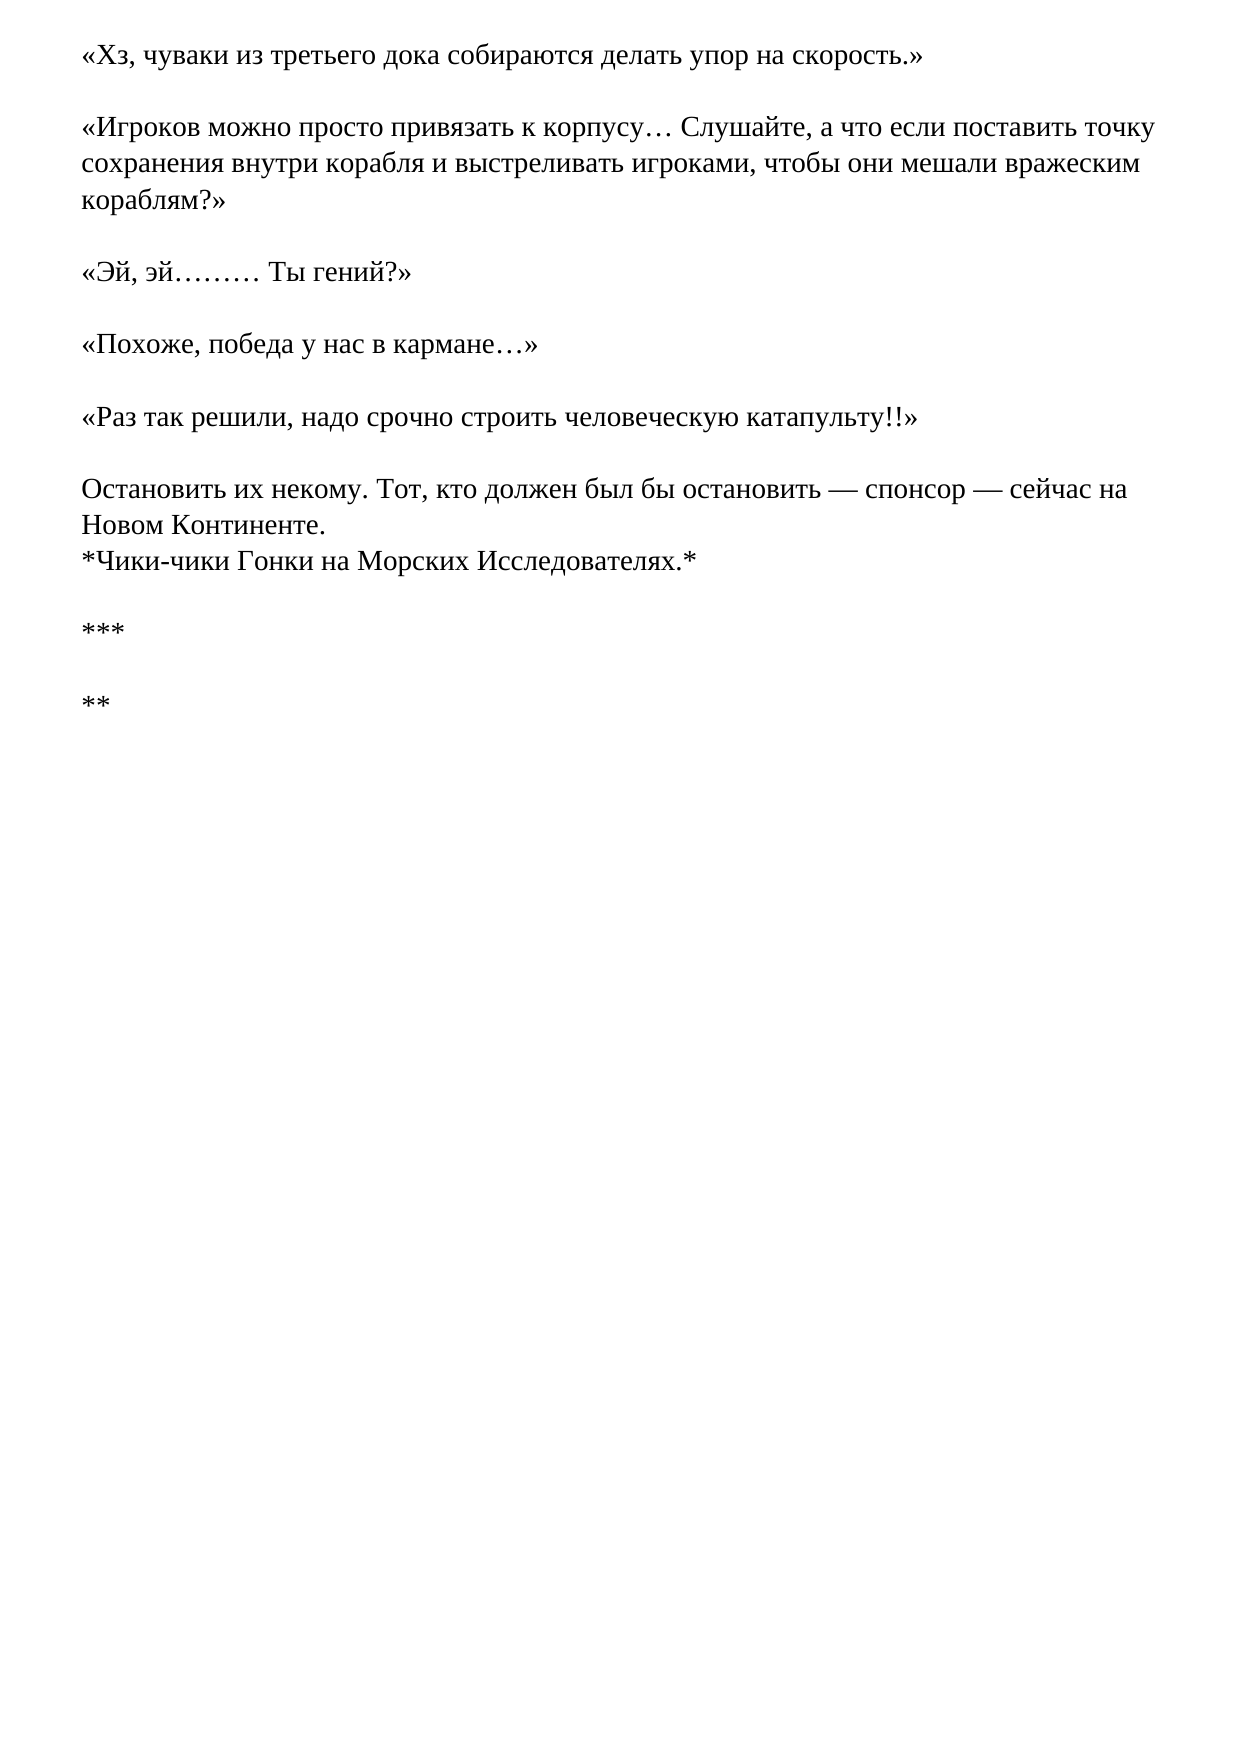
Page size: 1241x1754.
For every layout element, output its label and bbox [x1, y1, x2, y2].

text [81, 37, 1215, 721]
